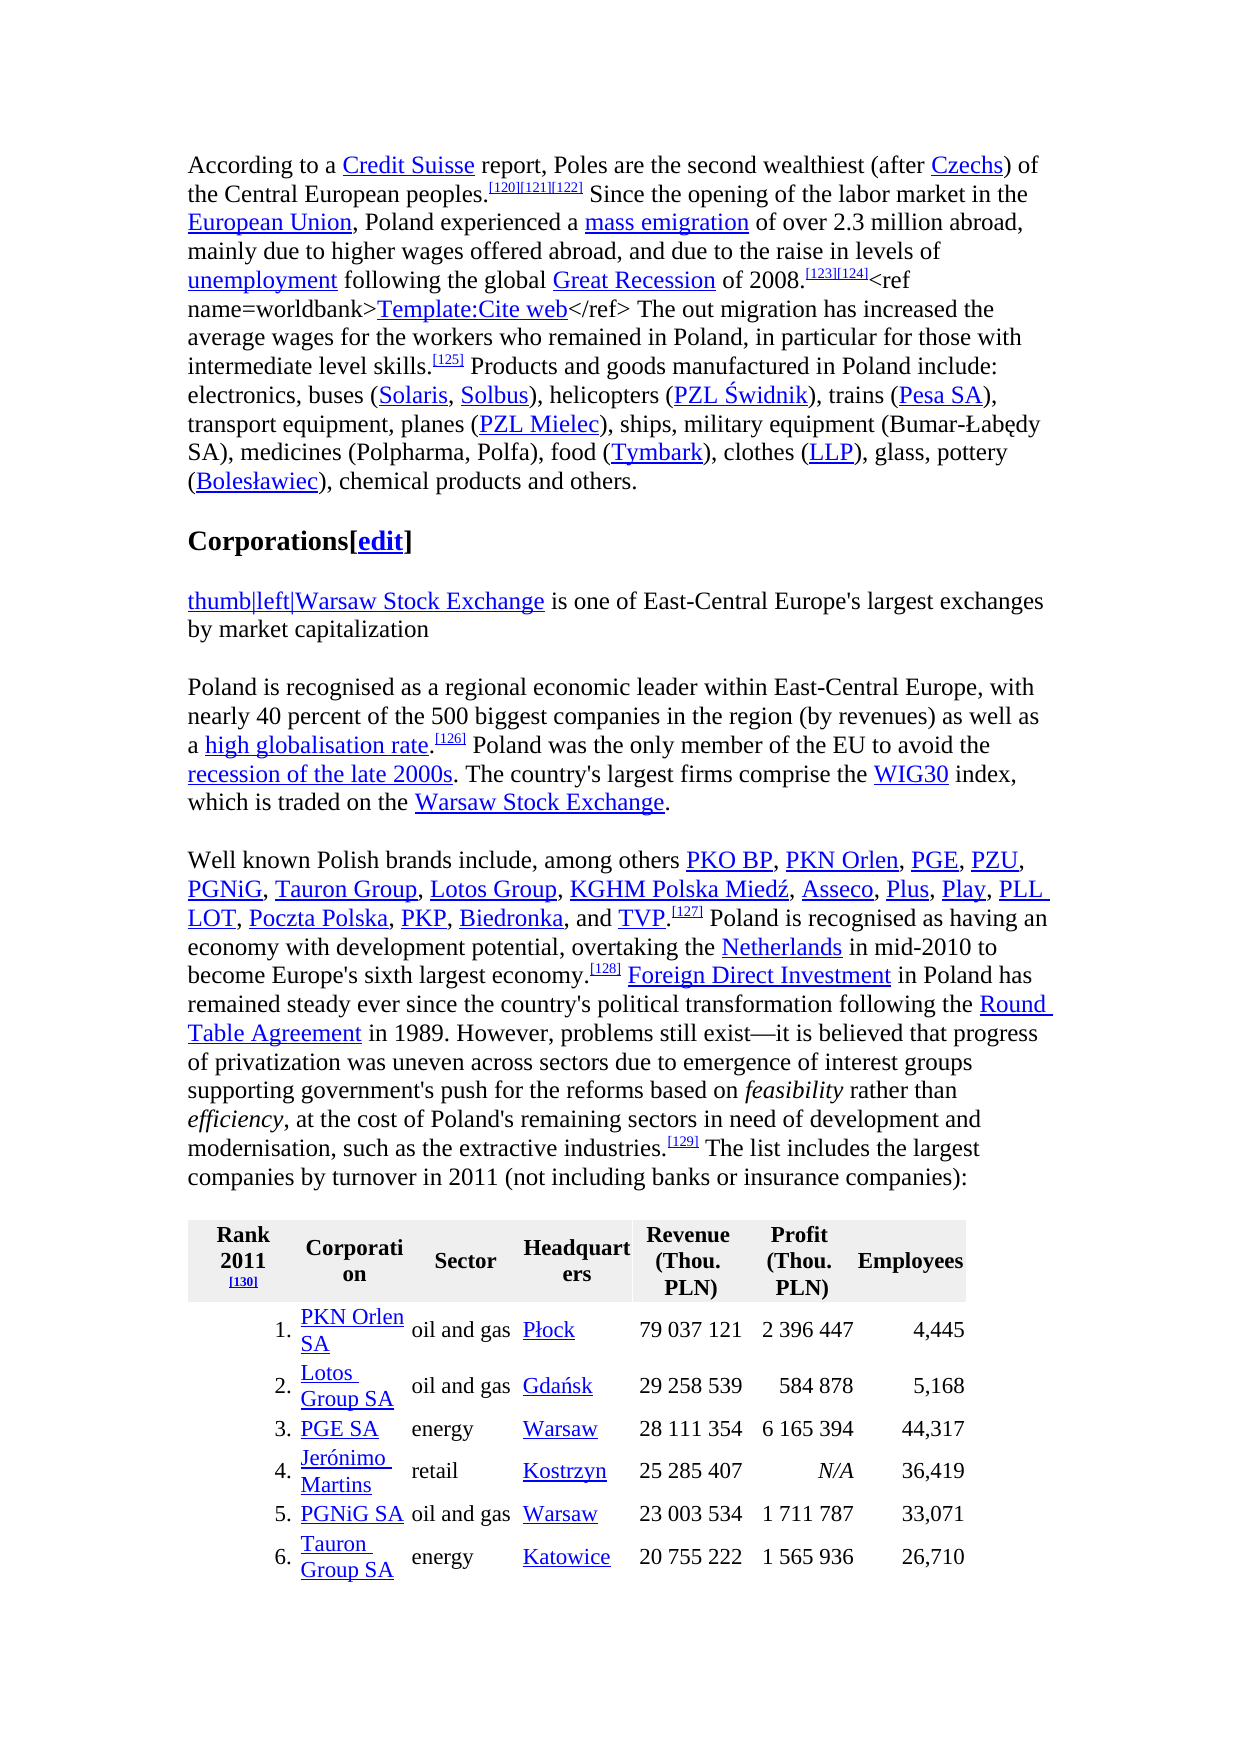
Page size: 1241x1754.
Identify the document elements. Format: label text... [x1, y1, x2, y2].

table_cell Warsaw [521, 1499, 632, 1528]
table_header Rank 2011 [130] [188, 1220, 299, 1302]
table_cell PGE SA [299, 1413, 410, 1443]
table_header Sector [410, 1220, 521, 1302]
table_cell 6 165 394 [744, 1413, 855, 1443]
text Poland is recognised as a regional economic leader within East-Central Europe, with nearly 40 percent of the 500 biggest companies in the region (by revenues) as well as a high globalisation rate.[126] Poland was the only member of the EU to avoid the recession of the late 2000s. The country's largest firms comprise the WIG30 index, which is traded on the Warsaw Stock Exchange. [187, 672, 1053, 816]
table_cell oil and gas [410, 1499, 521, 1528]
table_cell Jerónimo Martins [299, 1443, 410, 1499]
table_cell 3. [188, 1413, 299, 1443]
table_cell 2 396 447 [744, 1302, 855, 1357]
table_cell 5,168 [855, 1358, 966, 1413]
table_cell 1 711 787 [744, 1499, 855, 1528]
table_cell 6. [188, 1528, 299, 1584]
table_cell Kostrzyn [521, 1443, 632, 1499]
table_cell 5. [188, 1499, 299, 1528]
table_cell 28 111 354 [633, 1413, 744, 1443]
table_cell 20 755 222 [633, 1528, 744, 1584]
text According to a Credit Suisse report, Poles are the second wealthiest (after Czechs) of the Central European peoples.[120][121][122] Since the opening of the labor market in the European Union, Poland experienced a mass emigration of over 2.3 million abroad, mainly due to higher wages offered abroad, and due to the raise in levels of unemployment following the global Great Recession of 2008.[123][124]<ref name=worldbank>Template:Cite web</ref> The out migration has increased the average wages for the workers who remained in Poland, in particular for those with intermediate level skills.[125] Products and goods manufactured in Poland include: electronics, buses (Solaris, Solbus), helicopters (PZL Świdnik), trains (Pesa SA), transport equipment, planes (PZL Mielec), ships, military equipment (Bumar-Łabędy SA), medicines (Polpharma, Polfa), food (Tymbark), clothes (LLP), glass, pottery (Bolesławiec), chemical products and others. [187, 150, 1053, 495]
table_cell 79 037 121 [633, 1302, 744, 1357]
table_cell Tauron Group SA [299, 1528, 410, 1584]
table_cell energy [410, 1413, 521, 1443]
table_cell 44,317 [855, 1413, 966, 1443]
text Well known Polish brands include, among others PKO BP, PKN Orlen, PGE, PZU, PGNiG, Tauron Group, Lotos Group, KGHM Polska Miedź, Asseco, Plus, Play, PLL LOT, Poczta Polska, PKP, Biedronka, and TVP.[127] Poland is recognised as having an economy with development potential, overtaking the Netherlands in mid-2010 to become Europe's sixth largest economy.[128] Foreign Direct Investment in Poland has remained steady ever since the country's political transformation following the Round Table Agreement in 1989. However, problems still exist—it is believed that progress of privatization was uneven across sectors due to emergence of interest groups supporting government's push for the reforms based on feasibility rather than efficiency, at the cost of Poland's remaining sectors in need of development and modernisation, such as the extractive industries.[129] The list includes the largest companies by turnover in 2011 (not including banks or insurance companies): [187, 845, 1053, 1190]
table_header Employees [855, 1220, 966, 1302]
table_header Revenue (Thou. PLN) [633, 1220, 744, 1302]
table_cell PKN Orlen SA [299, 1302, 410, 1357]
table_cell 4. [188, 1443, 299, 1499]
table_cell Warsaw [521, 1413, 632, 1443]
table_cell Lotos Group SA [299, 1358, 410, 1413]
table_cell 36,419 [855, 1443, 966, 1499]
table_cell 25 285 407 [633, 1443, 744, 1499]
table_cell energy [410, 1528, 521, 1584]
table_cell 26,710 [855, 1528, 966, 1584]
table_cell oil and gas [410, 1302, 521, 1357]
table_cell 33,071 [855, 1499, 966, 1528]
table_header Corporation [299, 1220, 410, 1302]
table_cell Płock [521, 1302, 632, 1357]
table_cell oil and gas [410, 1358, 521, 1413]
subtitle Corporations[edit] [187, 524, 1053, 557]
table_cell 2. [188, 1358, 299, 1413]
table_cell N/A [744, 1443, 855, 1499]
table_cell 1 565 936 [744, 1528, 855, 1584]
table_cell PGNiG SA [299, 1499, 410, 1528]
table_cell Katowice [521, 1528, 632, 1584]
table_cell 584 878 [744, 1358, 855, 1413]
table_cell 1. [188, 1302, 299, 1357]
text thumb|left|Warsaw Stock Exchange is one of East-Central Europe's largest exchanges by market capitalization [187, 586, 1053, 643]
table_header Profit (Thou. PLN) [744, 1220, 855, 1302]
table_cell retail [410, 1443, 521, 1499]
table_header Headquarters [521, 1220, 632, 1302]
table_cell 29 258 539 [633, 1358, 744, 1413]
table_cell 4,445 [855, 1302, 966, 1357]
table_cell 23 003 534 [633, 1499, 744, 1528]
table_cell Gdańsk [521, 1358, 632, 1413]
